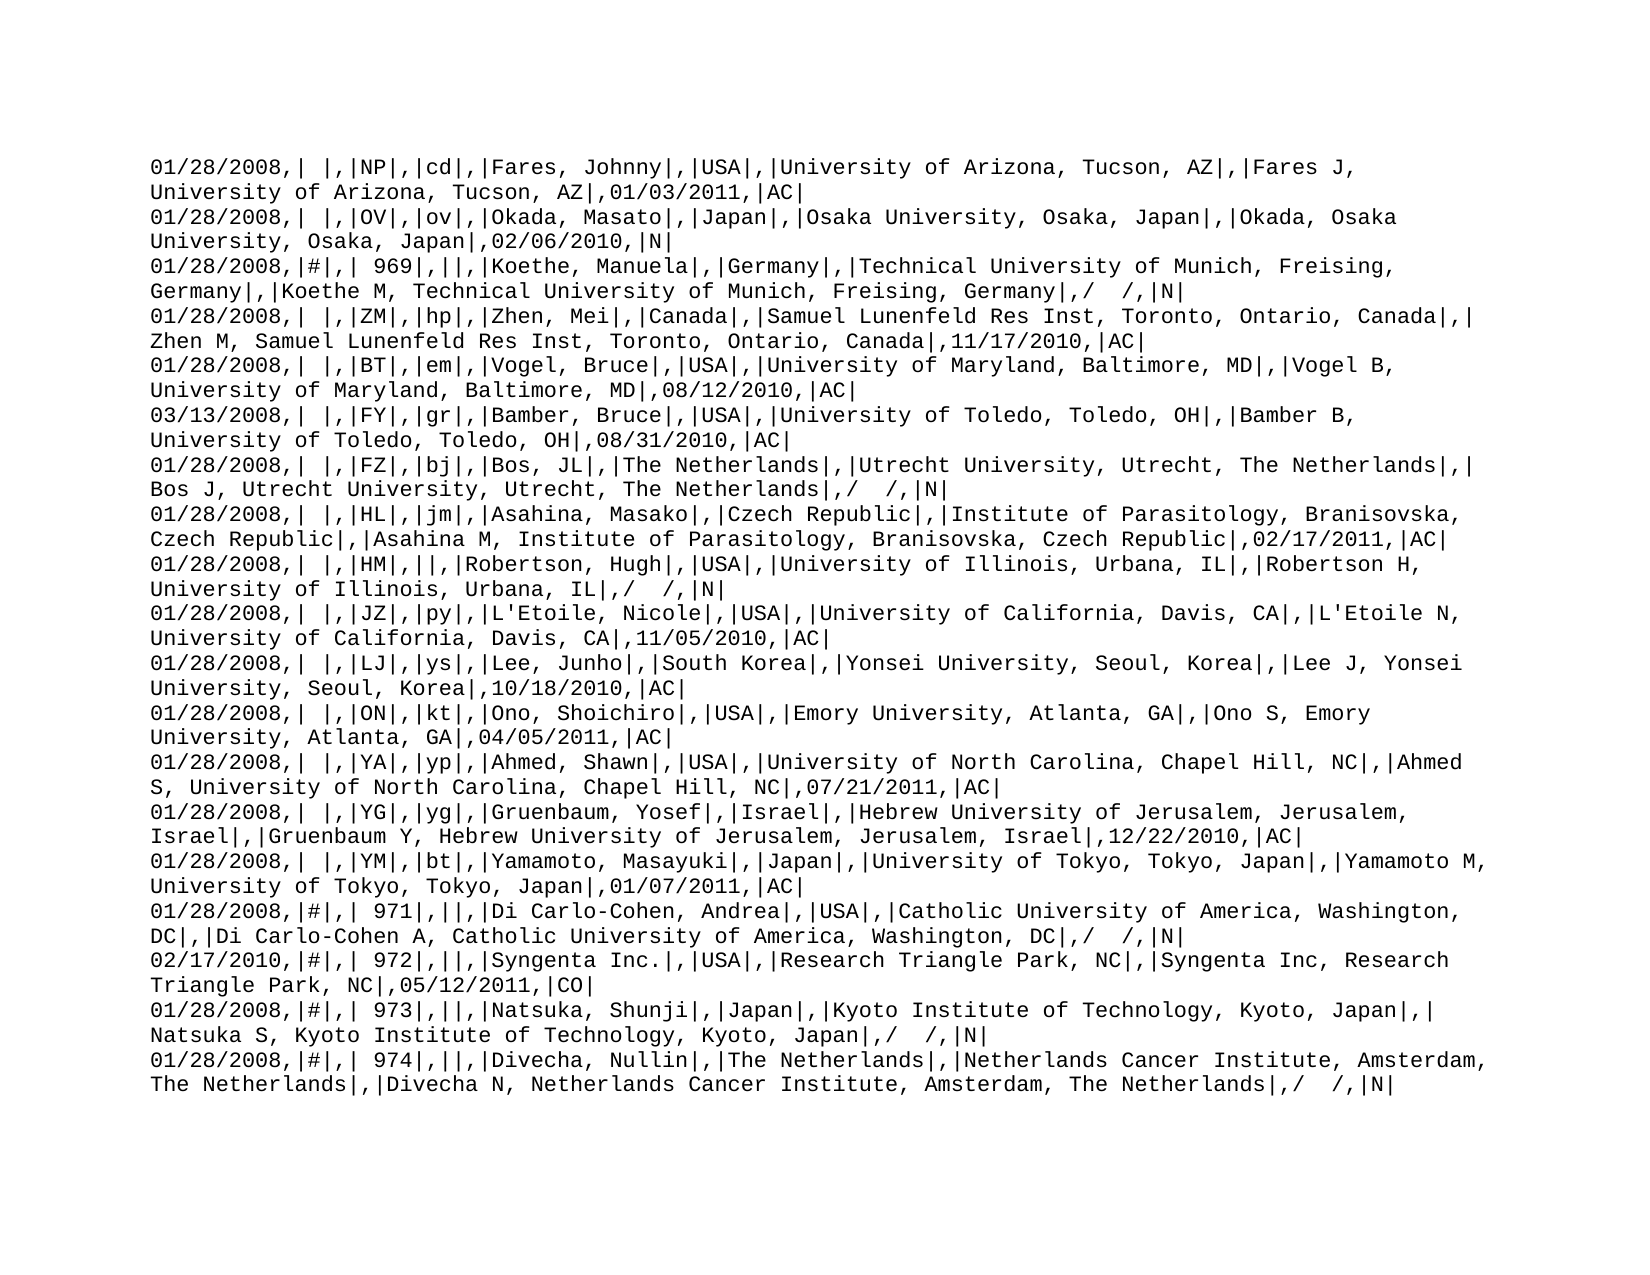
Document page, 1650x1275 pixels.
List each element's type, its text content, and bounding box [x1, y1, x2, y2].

text 01/28/2008,| |,|YA|,|yp|,|Ahmed, Shawn|,|USA|,|University of North Carolina, Chapel Hill, NC|,|Ahmed S, University of North Carolina, Chapel Hill, NC|,07/21/2011,|AC| [150, 751, 1500, 801]
text 01/28/2008,| |,|BT|,|em|,|Vogel, Bruce|,|USA|,|University of Maryland, Baltimore, MD|,|Vogel B, University of Maryland, Baltimore, MD|,08/12/2010,|AC| [150, 355, 1500, 404]
text 01/28/2008,| |,|LJ|,|ys|,|Lee, Junho|,|South Korea|,|Yonsei University, Seoul, Korea|,|Lee J, Yonsei University, Seoul, Korea|,10/18/2010,|AC| [150, 652, 1500, 702]
text 01/28/2008,| |,|ZM|,|hp|,|Zhen, Mei|,|Canada|,|Samuel Lunenfeld Res Inst, Toronto, Ontario, Canada|,|Zhen M, Samuel Lunenfeld Res Inst, Toronto, Ontario, Canada|,11/17/2010,|AC| [150, 305, 1500, 355]
text 01/28/2008,| |,|YM|,|bt|,|Yamamoto, Masayuki|,|Japan|,|University of Tokyo, Tokyo, Japan|,|Yamamoto M, University of Tokyo, Tokyo, Japan|,01/07/2011,|AC| [150, 851, 1500, 900]
text 02/17/2010,|#|,| 972|,||,|Syngenta Inc.|,|USA|,|Research Triangle Park, NC|,|Syngenta Inc, Research Triangle Park, NC|,05/12/2011,|CO| [150, 950, 1500, 999]
text 01/28/2008,| |,|ON|,|kt|,|Ono, Shoichiro|,|USA|,|Emory University, Atlanta, GA|,|Ono S, Emory University, Atlanta, GA|,04/05/2011,|AC| [150, 702, 1500, 751]
text 01/28/2008,| |,|YG|,|yg|,|Gruenbaum, Yosef|,|Israel|,|Hebrew University of Jerusalem, Jerusalem, Israel|,|Gruenbaum Y, Hebrew University of Jerusalem, Jerusalem, Israel|,12/22/2010,|AC| [150, 801, 1500, 851]
text 01/28/2008,|#|,| 973|,||,|Natsuka, Shunji|,|Japan|,|Kyoto Institute of Technology, Kyoto, Japan|,|Natsuka S, Kyoto Institute of Technology, Kyoto, Japan|,/ /,|N| [150, 999, 1500, 1049]
text 03/13/2008,| |,|FY|,|gr|,|Bamber, Bruce|,|USA|,|University of Toledo, Toledo, OH|,|Bamber B, University of Toledo, Toledo, OH|,08/31/2010,|AC| [150, 404, 1500, 454]
text 01/28/2008,|#|,| 971|,||,|Di Carlo-Cohen, Andrea|,|USA|,|Catholic University of America, Washington, DC|,|Di Carlo-Cohen A, Catholic University of America, Washington, DC|,/ /,|N| [150, 900, 1500, 950]
text 01/28/2008,| |,|HL|,|jm|,|Asahina, Masako|,|Czech Republic|,|Institute of Parasitology, Branisovska, Czech Republic|,|Asahina M, Institute of Parasitology, Branisovska, Czech Republic|,02/17/2011,|AC| [150, 503, 1500, 553]
text 01/28/2008,| |,|NP|,|cd|,|Fares, Johnny|,|USA|,|University of Arizona, Tucson, AZ|,|Fares J, University of Arizona, Tucson, AZ|,01/03/2011,|AC| [150, 156, 1500, 206]
text 01/28/2008,| |,|JZ|,|py|,|L'Etoile, Nicole|,|USA|,|University of California, Davis, CA|,|L'Etoile N, University of California, Davis, CA|,11/05/2010,|AC| [150, 603, 1500, 652]
text 01/28/2008,| |,|OV|,|ov|,|Okada, Masato|,|Japan|,|Osaka University, Osaka, Japan|,|Okada, Osaka University, Osaka, Japan|,02/06/2010,|N| [150, 206, 1500, 256]
text 01/28/2008,|#|,| 974|,||,|Divecha, Nullin|,|The Netherlands|,|Netherlands Cancer Institute, Amsterdam, The Netherlands|,|Divecha N, Netherlands Cancer Institute, Amsterdam, The Netherlands|,/ /,|N| [150, 1049, 1500, 1098]
text 01/28/2008,| |,|HM|,||,|Robertson, Hugh|,|USA|,|University of Illinois, Urbana, IL|,|Robertson H, University of Illinois, Urbana, IL|,/ /,|N| [150, 553, 1500, 603]
text 01/28/2008,|#|,| 969|,||,|Koethe, Manuela|,|Germany|,|Technical University of Munich, Freising, Germany|,|Koethe M, Technical University of Munich, Freising, Germany|,/ /,|N| [150, 256, 1500, 305]
text 01/28/2008,| |,|FZ|,|bj|,|Bos, JL|,|The Netherlands|,|Utrecht University, Utrecht, The Netherlands|,|Bos J, Utrecht University, Utrecht, The Netherlands|,/ /,|N| [150, 454, 1500, 503]
